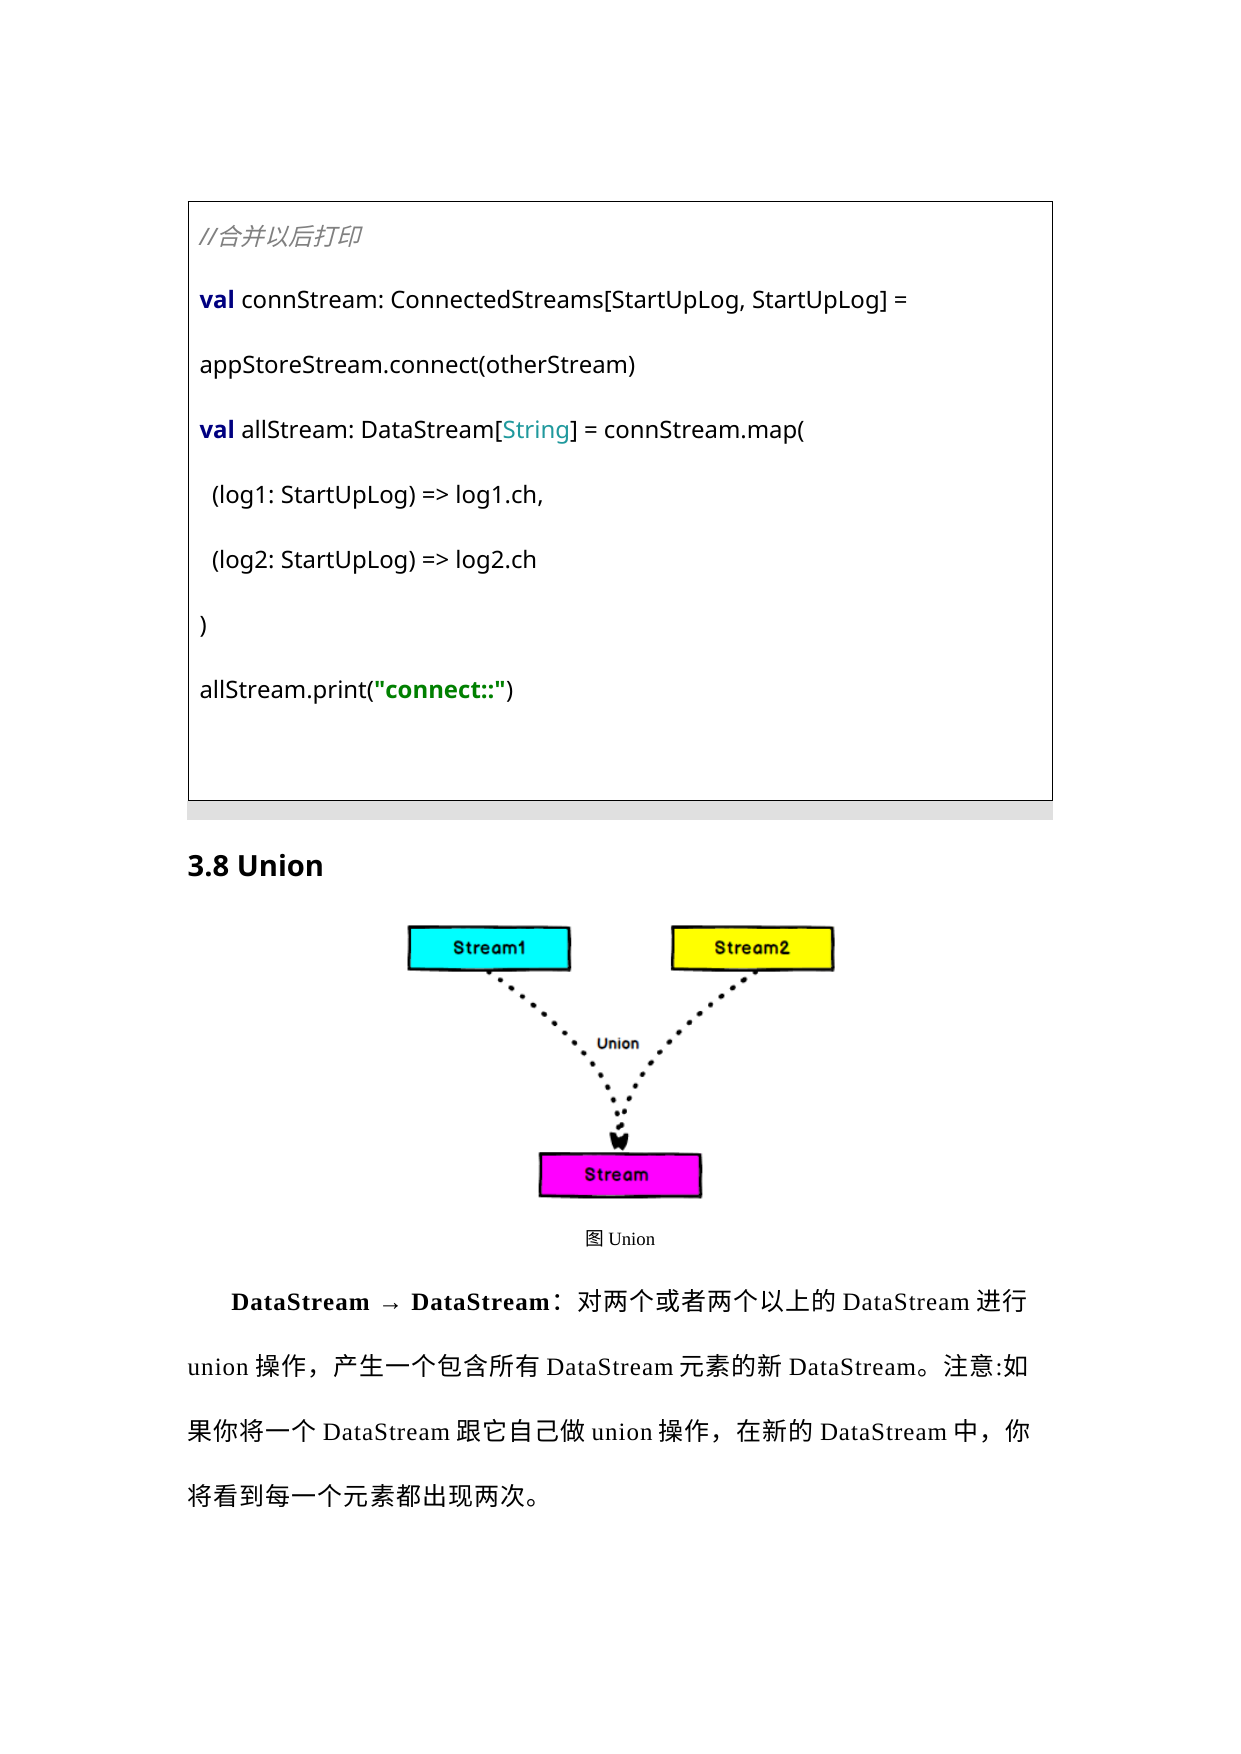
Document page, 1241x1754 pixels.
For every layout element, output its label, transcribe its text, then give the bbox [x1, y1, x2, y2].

picture [403, 922, 837, 1202]
text DataStream → DataStream：对两个或者两个以上的DataStream进行union操作，产生一个包含所有DataStream元素的新DataStream。注意:如果你将一个DataStream跟它自己做union操作，在新的DataStream中，你将看到每一个元素都出现两次。 [187, 1267, 1053, 1527]
subtitle 3.8 Union [187, 832, 1053, 897]
text 图 Union [187, 1221, 1053, 1254]
table_header //合并以后打印 val connStream: ConnectedStreams[StartUpLog, StartUpLog] = appStoreStream.connect(otherStream) val allStream: DataStream[String] = connStream.map( (log1: StartUpLog) => log1.ch, (log2: StartUpLog) => log2.ch ) allStream.print("connect::") [189, 202, 1052, 800]
